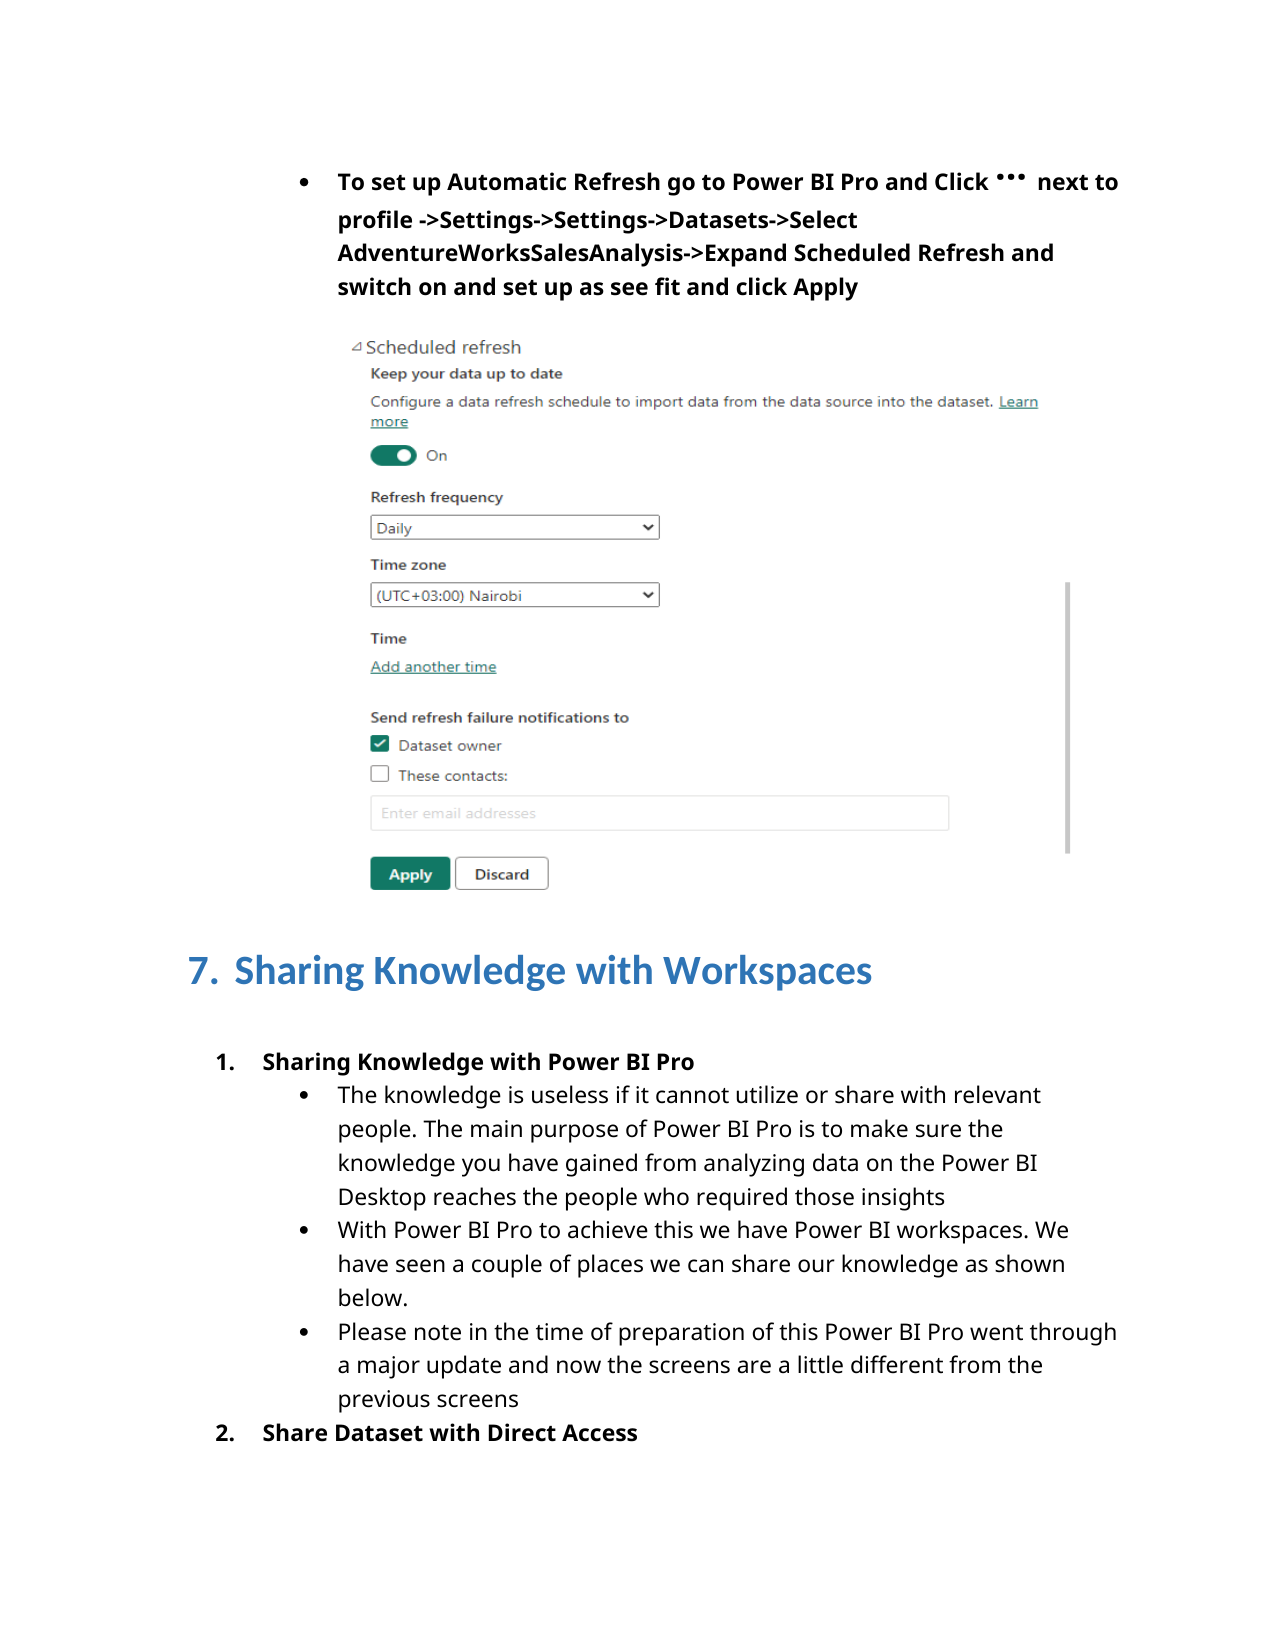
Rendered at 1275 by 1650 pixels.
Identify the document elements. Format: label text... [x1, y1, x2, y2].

list The knowledge is useless if it cannot utilize or share with relevant people. The main purpose of Power BI Pro is to make sure the knowledge you have gained from analyzing data on the Power BI Desktop reaches the people who required those insights [300, 1079, 1125, 1212]
list To set up Automatic Refresh go to Power BI Pro and Click ··· next to profile ->Settings->Settings->Datasets->Select AdventureWorksSalesAnalysis->Expand Scheduled Refresh and switch on and set up as see fit and click Apply [300, 150, 1125, 302]
list Share Dataset with Direct Access [225, 1417, 1125, 1448]
list With Power BI Pro to achieve this we have Power BI workspaces. We have seen a couple of places we can share our knowledge as shown below. [300, 1214, 1125, 1313]
picture [337, 338, 1071, 917]
list Sharing Knowledge with Power BI Pro [225, 1046, 1125, 1077]
list Please note in the time of preparation of this Power BI Pro went through a major update and now the screens are a little different from the previous screens [300, 1316, 1125, 1414]
subtitle Sharing Knowledge with Workspaces [187, 944, 1125, 995]
